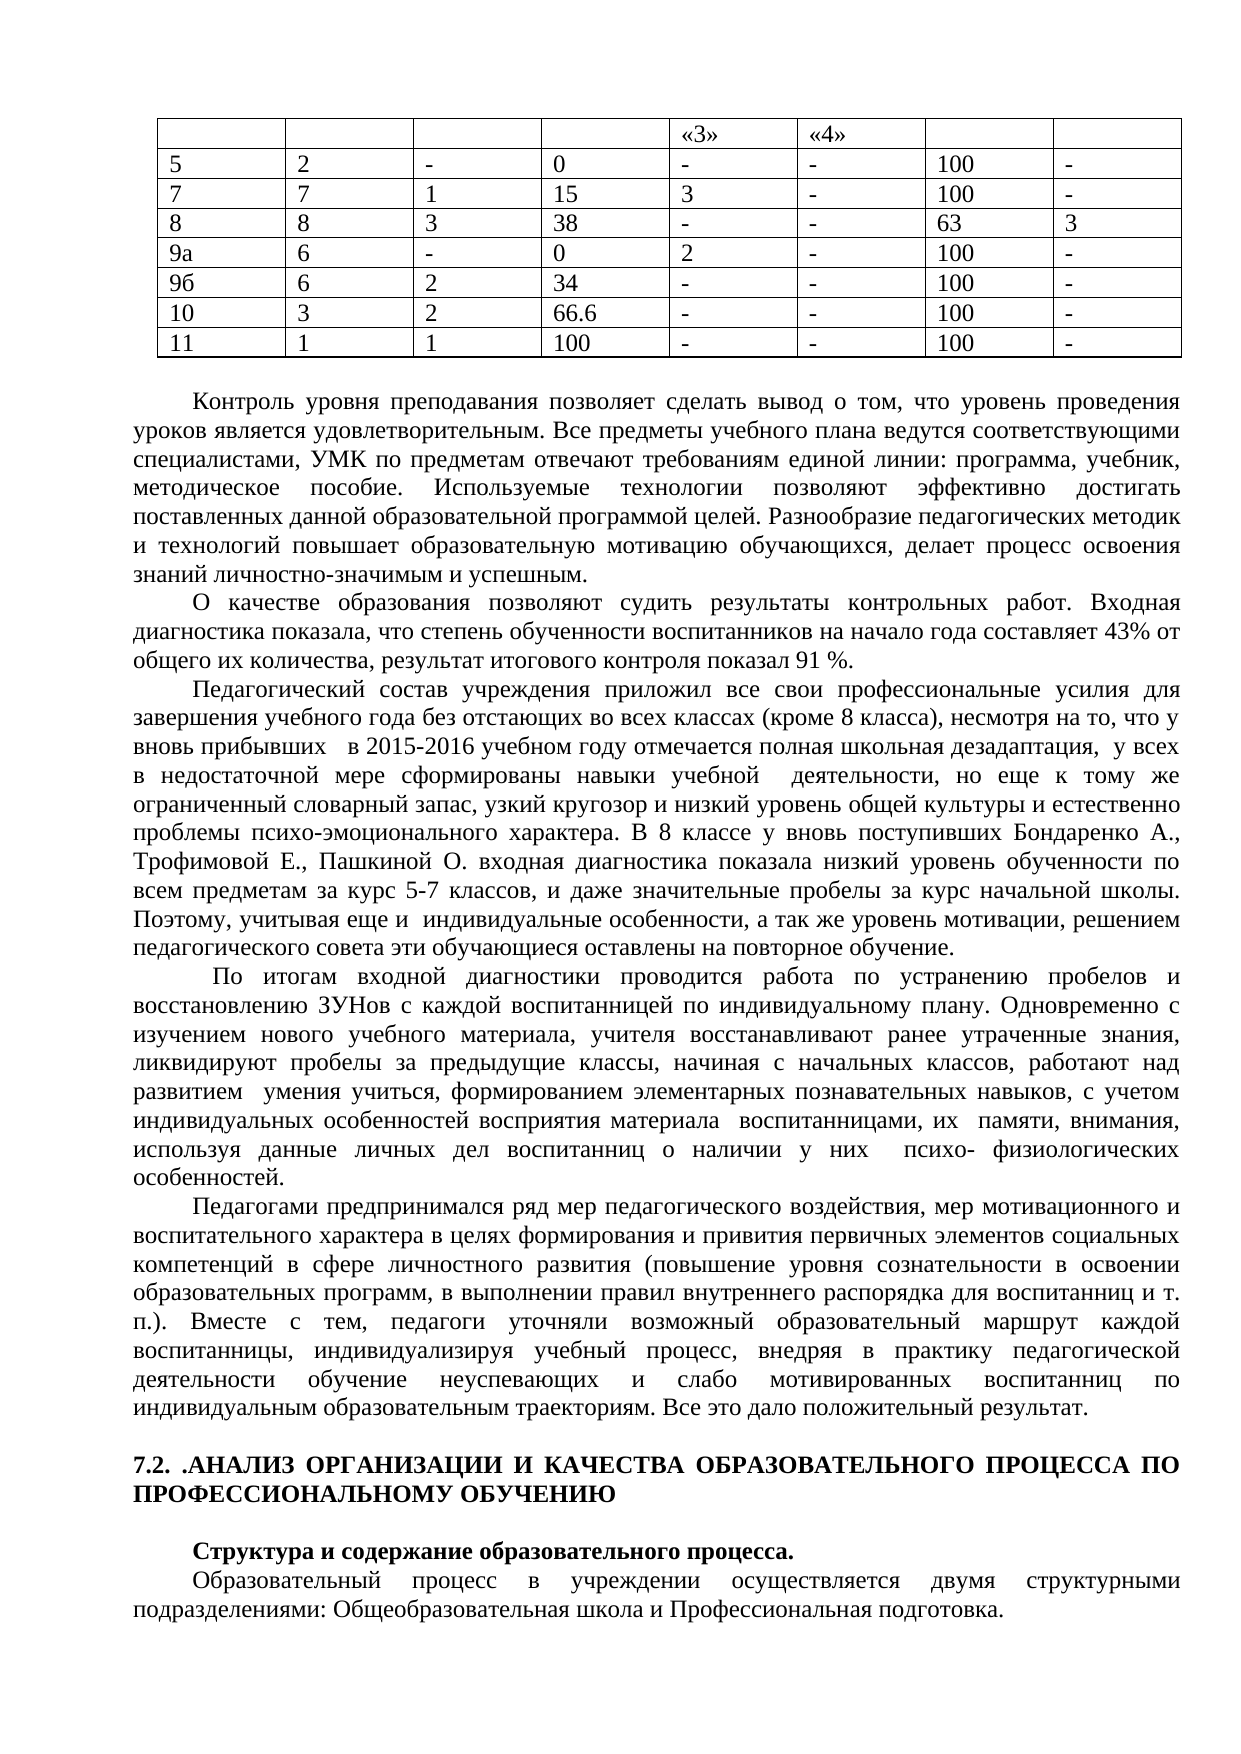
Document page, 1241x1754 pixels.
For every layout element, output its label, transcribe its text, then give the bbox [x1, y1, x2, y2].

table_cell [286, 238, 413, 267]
text Педагогический состав учреждения приложил все свои профессиональные усилия для завершения учебного года без отстающих во всех классах (кроме 8 класса), несмотря на то, что у вновь прибывших в 2015-2016 учебном году отмечается полная школьная дезадаптация, у всех в недостаточной мере сформированы навыки учебной деятельности, но еще к тому же ограниченный словарный запас, узкий кругозор и низкий уровень общей культуры и естественно проблемы психо-эмоционального характера. В 8 классе у вновь поступивших Бондаренко А., Трофимовой Е., Пашкиной О. входная диагностика показала низкий уровень обученности по всем предметам за курс 5-7 классов, и даже значительные пробелы за курс начальной школы. Поэтому, учитывая еще и индивидуальные особенности, а так же уровень мотивации, решением педагогического совета эти обучающиеся оставлены на повторное обучение. [133, 674, 1181, 961]
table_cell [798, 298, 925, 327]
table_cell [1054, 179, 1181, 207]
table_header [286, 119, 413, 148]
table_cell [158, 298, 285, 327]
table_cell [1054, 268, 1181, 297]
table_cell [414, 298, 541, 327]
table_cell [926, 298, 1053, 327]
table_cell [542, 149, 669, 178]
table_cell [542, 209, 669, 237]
text Педагогами предпринимался ряд мер педагогического воздействия, мер мотивационного и воспитательного характера в целях формирования и привития первичных элементов социальных компетенций в сфере личностного развития (повышение уровня сознательности в освоении образовательных программ, в выполнении правил внутреннего распорядка для воспитанниц и т. п.). Вместе с тем, педагоги уточняли возможный образовательный маршрут каждой воспитанницы, индивидуализируя учебный процесс, внедряя в практику педагогической деятельности обучение неуспевающих и слабо мотивированных воспитанниц по индивидуальным образовательным траекториям. Все это дало положительный результат. [133, 1191, 1181, 1421]
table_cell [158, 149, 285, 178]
text Структура и содержание образовательного процесса. [133, 1536, 1181, 1565]
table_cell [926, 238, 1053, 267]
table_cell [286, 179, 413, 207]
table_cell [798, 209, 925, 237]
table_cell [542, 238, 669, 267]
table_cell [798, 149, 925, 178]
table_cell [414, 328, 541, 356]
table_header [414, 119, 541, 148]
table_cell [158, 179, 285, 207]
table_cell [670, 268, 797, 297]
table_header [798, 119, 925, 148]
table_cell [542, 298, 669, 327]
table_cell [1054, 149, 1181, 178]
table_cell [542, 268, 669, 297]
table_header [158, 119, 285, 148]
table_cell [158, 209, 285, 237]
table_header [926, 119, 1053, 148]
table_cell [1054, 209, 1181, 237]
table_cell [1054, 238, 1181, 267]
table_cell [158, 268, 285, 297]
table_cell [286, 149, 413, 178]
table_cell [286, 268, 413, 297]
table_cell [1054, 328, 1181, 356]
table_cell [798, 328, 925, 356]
text Контроль уровня преподавания позволяет сделать вывод о том, что уровень проведения уроков является удовлетворительным. Все предметы учебного плана ведутся соответствующими специалистами, УМК по предметам отвечают требованиям единой линии: программа, учебник, методическое пособие. Используемые технологии позволяют эффективно достигать поставленных данной образовательной программой целей. Разнообразие педагогических методик и технологий повышает образовательную мотивацию обучающихся, делает процесс освоения знаний личностно-значимым и успешным. [133, 386, 1181, 587]
text Образовательный процесс в учреждении осуществляется двумя структурными подразделениями: Общеобразовательная школа и Профессиональная подготовка. [133, 1565, 1181, 1622]
text 7.2. .АНАЛИЗ ОРГАНИЗАЦИИ И КАЧЕСТВА ОБРАЗОВАТЕЛЬНОГО ПРОЦЕССА ПО ПРОФЕССИОНАЛЬНОМУ ОБУЧЕНИЮ [133, 1450, 1181, 1507]
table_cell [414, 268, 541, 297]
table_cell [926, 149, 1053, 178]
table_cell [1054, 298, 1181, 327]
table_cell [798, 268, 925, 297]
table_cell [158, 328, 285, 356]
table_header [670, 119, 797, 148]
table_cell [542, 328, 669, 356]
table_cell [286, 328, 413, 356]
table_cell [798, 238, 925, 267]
text О качестве образования позволяют судить результаты контрольных работ. Входная диагностика показала, что степень обученности воспитанников на начало года составляет 43% от общего их количества, результат итогового контроля показал 91 %. [133, 587, 1181, 674]
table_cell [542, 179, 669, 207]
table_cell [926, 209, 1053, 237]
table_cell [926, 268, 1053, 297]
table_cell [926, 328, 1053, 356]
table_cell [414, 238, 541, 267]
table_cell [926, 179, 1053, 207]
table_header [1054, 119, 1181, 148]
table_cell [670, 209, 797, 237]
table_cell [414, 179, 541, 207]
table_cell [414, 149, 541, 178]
text По итогам входной диагностики проводится работа по устранению пробелов и восстановлению ЗУНов с каждой воспитанницей по индивидуальному плану. Одновременно с изучением нового учебного материала, учителя восстанавливают ранее утраченные знания, ликвидируют пробелы за предыдущие классы, начиная с начальных классов, работают над развитием умения учиться, формированием элементарных познавательных навыков, с учетом индивидуальных особенностей восприятия материала воспитанницами, их памяти, внимания, используя данные личных дел воспитанниц о наличии у них психо- физиологических особенностей. [133, 961, 1181, 1191]
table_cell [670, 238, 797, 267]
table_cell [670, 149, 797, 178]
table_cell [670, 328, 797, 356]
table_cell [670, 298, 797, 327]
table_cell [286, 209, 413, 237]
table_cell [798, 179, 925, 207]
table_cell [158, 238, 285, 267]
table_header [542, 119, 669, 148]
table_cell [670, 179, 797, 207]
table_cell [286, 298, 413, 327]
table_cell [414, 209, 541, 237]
